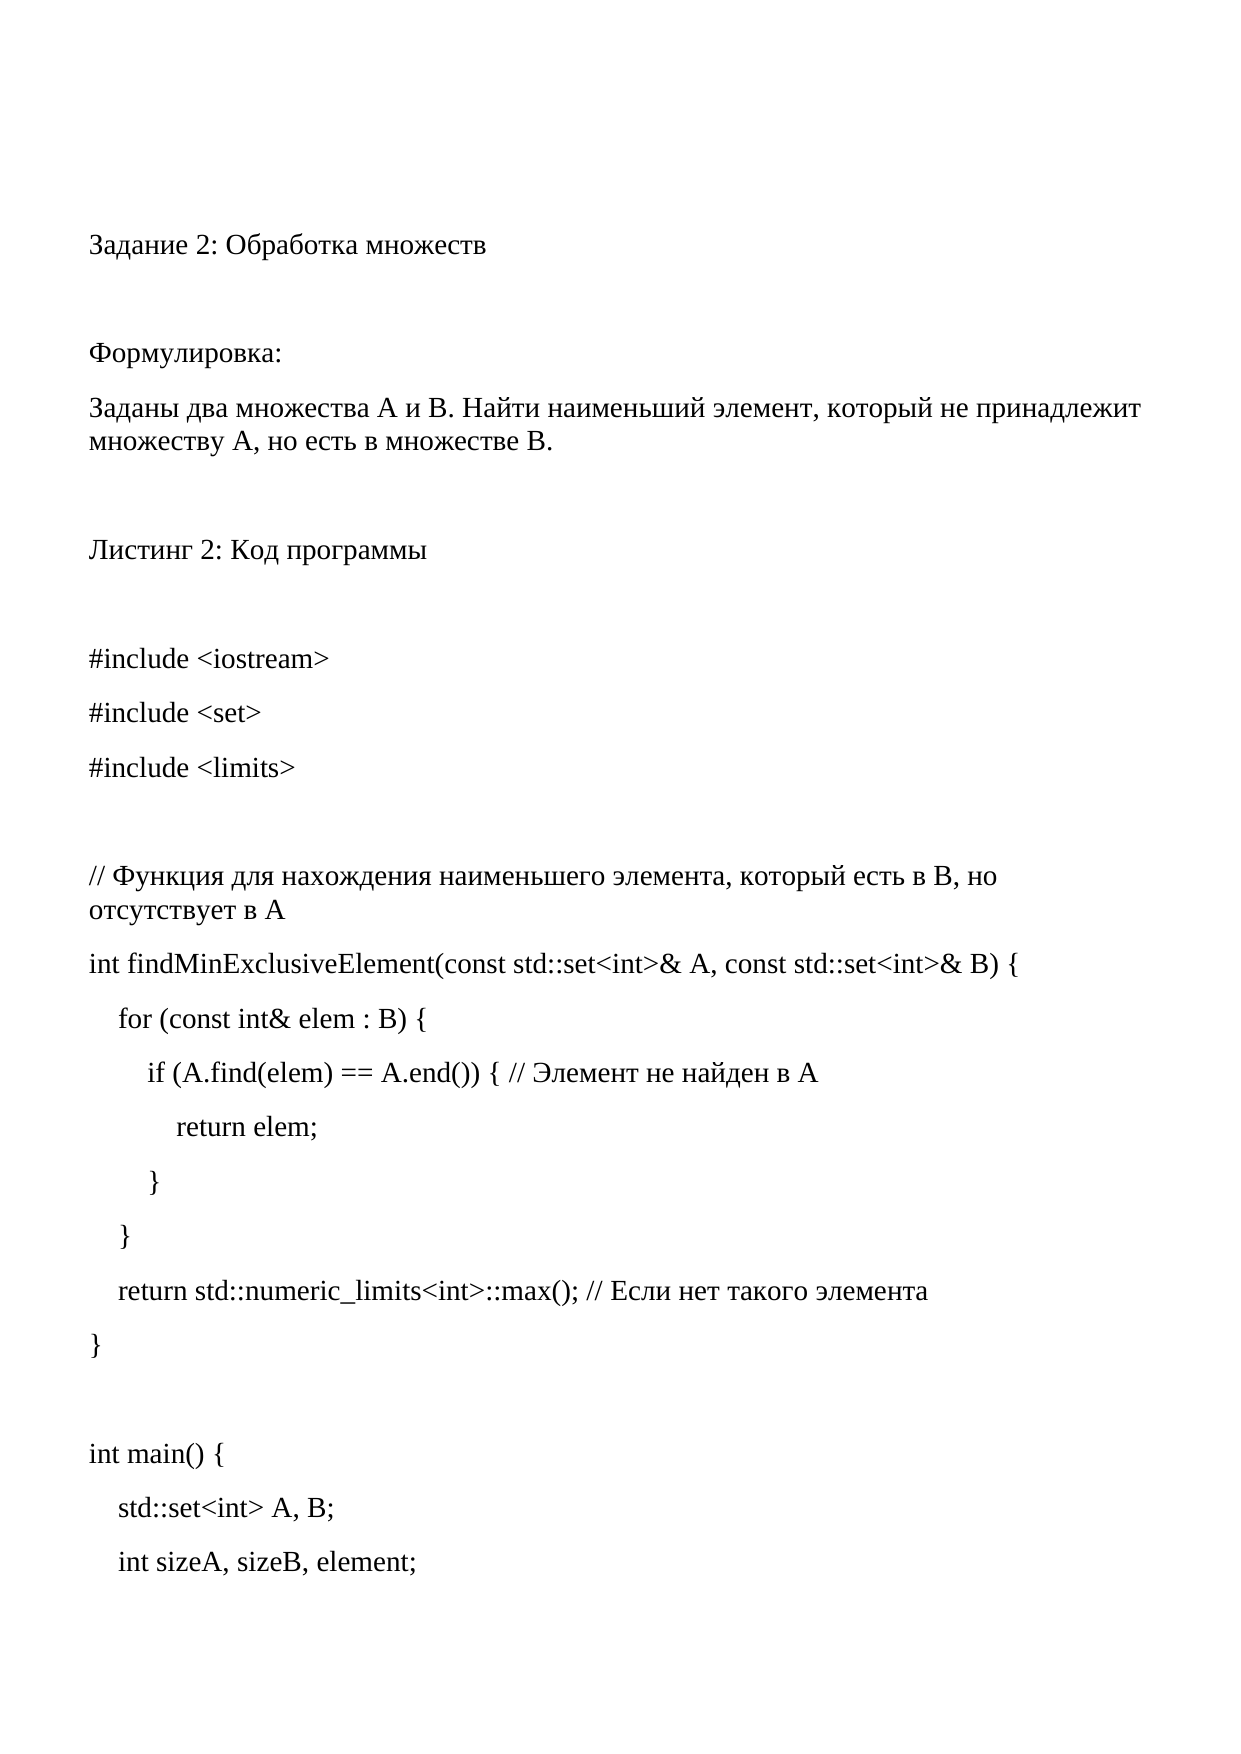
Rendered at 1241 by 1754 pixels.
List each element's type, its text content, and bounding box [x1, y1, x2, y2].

text // Функция для нахождения наименьшего элемента, который есть в B, но отсутствует в A [89, 858, 1152, 926]
text #include <set> [89, 695, 1152, 729]
text #include <iostream> [89, 641, 1152, 674]
text for (const int& elem : B) { [89, 1001, 1152, 1034]
text } [89, 1327, 1152, 1361]
text return elem; [89, 1109, 1152, 1143]
text int findMinExclusiveElement(const std::set<int>& A, const std::set<int>& B) { [89, 946, 1152, 980]
text return std::numeric_limits<int>::max(); // Если нет такого элемента [89, 1273, 1152, 1306]
text } [89, 1218, 1152, 1252]
text Заданы два множества A и B. Найти наименьший элемент, который не принадлежит множеству A, но есть в множестве B. [89, 390, 1152, 457]
text if (A.find(elem) == A.end()) { // Элемент не найден в A [89, 1055, 1152, 1089]
text Листинг 2: Код программы [89, 532, 1152, 566]
text int sizeA, sizeB, element; [89, 1544, 1152, 1578]
text #include <limits> [89, 750, 1152, 783]
text int main() { [89, 1436, 1152, 1469]
text Задание 2: Обработка множеств [89, 227, 1152, 260]
text std::set<int> A, B; [89, 1490, 1152, 1524]
text } [89, 1164, 1152, 1197]
text Формулировка: [89, 336, 1152, 369]
